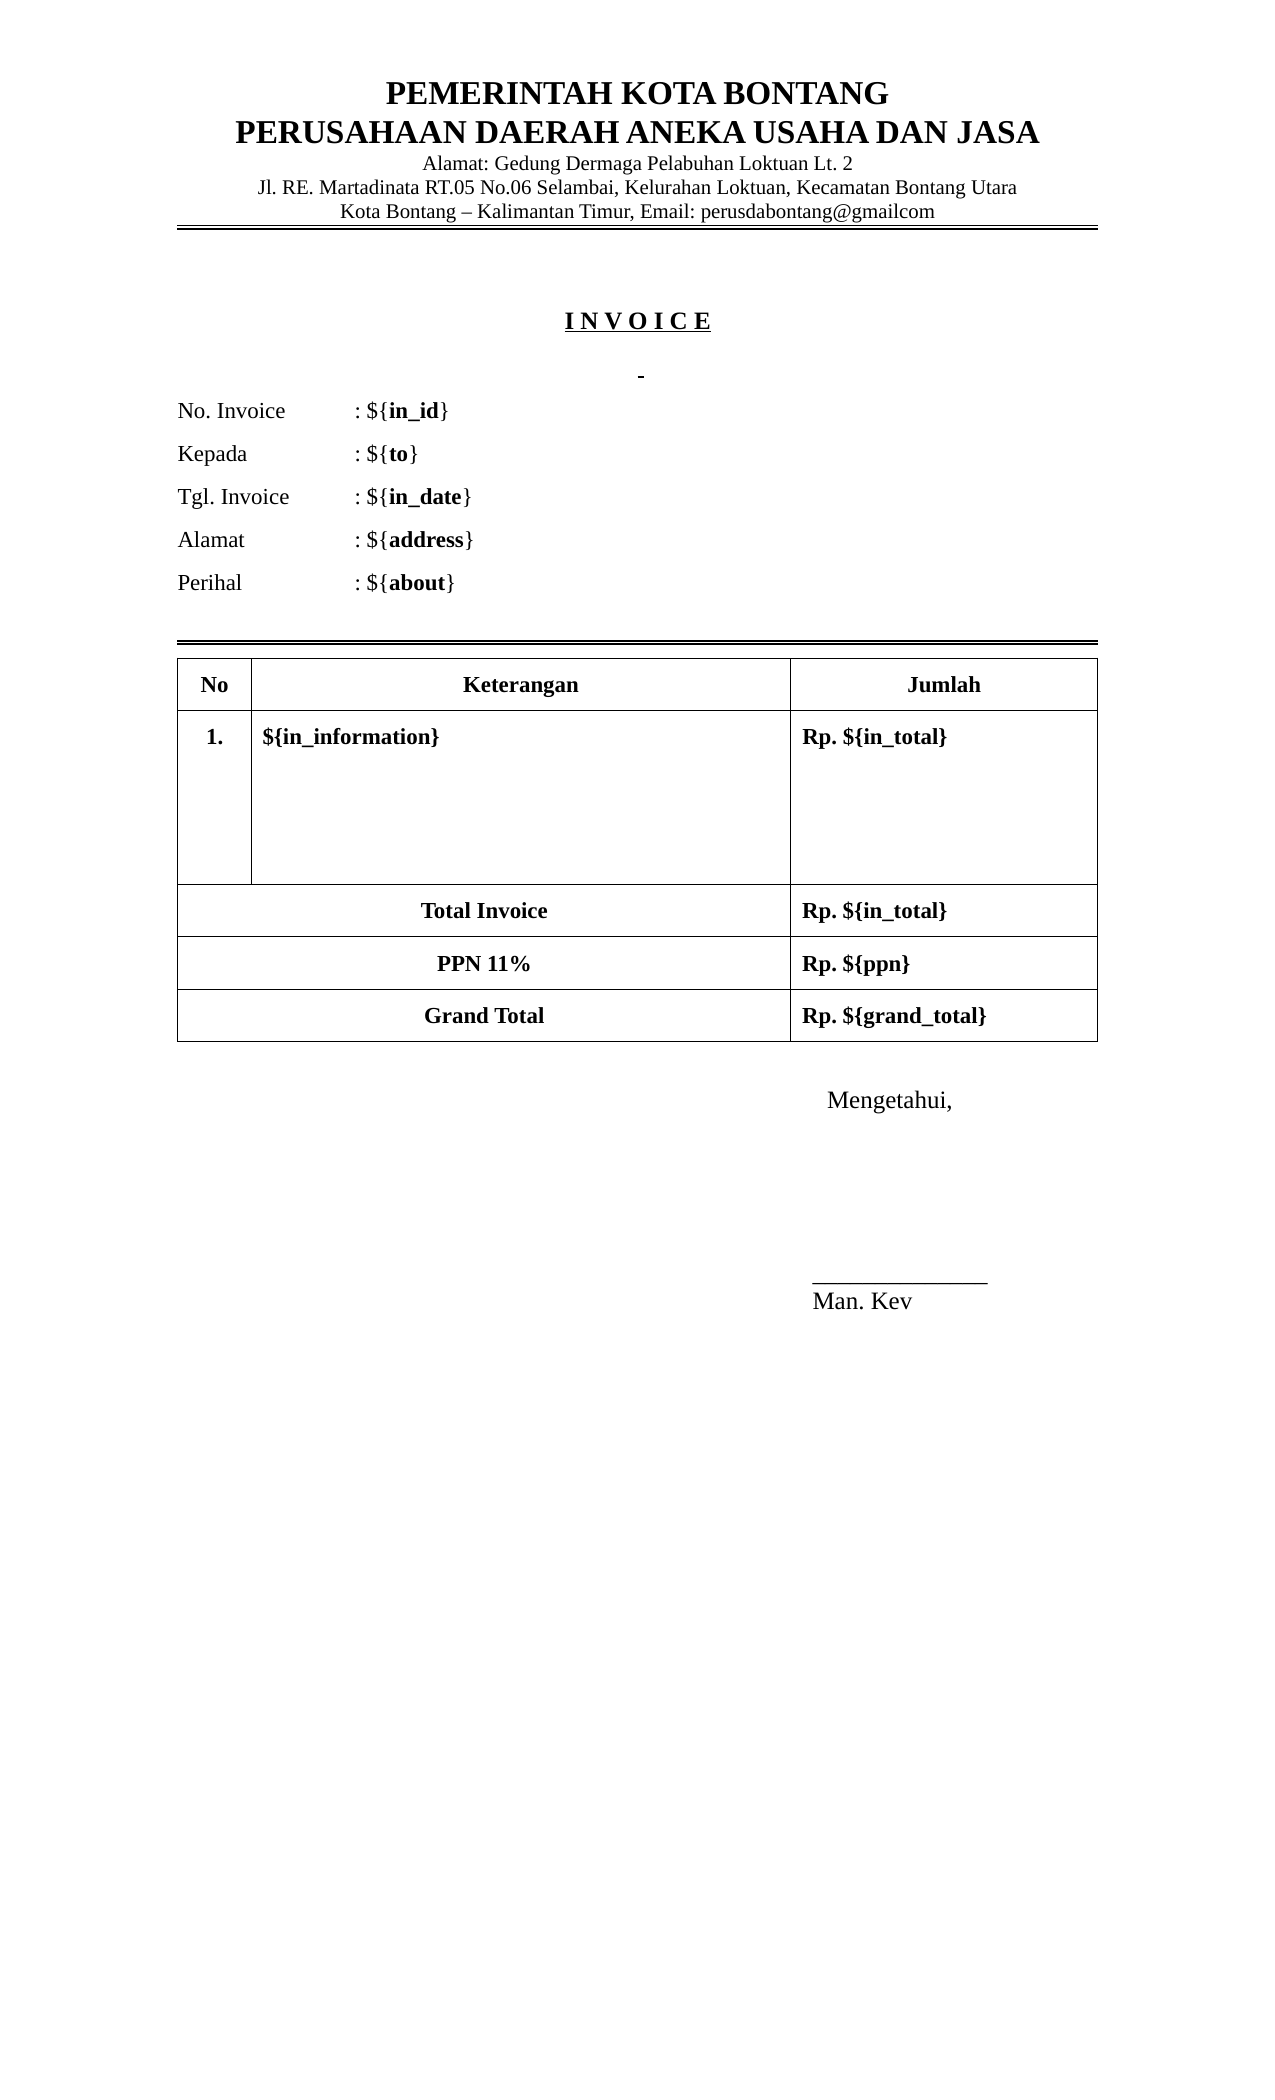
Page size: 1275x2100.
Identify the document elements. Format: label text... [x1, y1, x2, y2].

table_cell Rp. ${in_total} [791, 711, 1097, 884]
text Man. Kev [177, 1286, 1098, 1315]
table_cell 1. [178, 711, 251, 884]
table_cell Rp. ${ppn} [791, 937, 1097, 989]
text Perihal : ${about} [177, 569, 1098, 595]
text No. Invoice : ${in_id} [177, 397, 1098, 423]
text ______________ [177, 1258, 1098, 1286]
table_cell Total Invoice [178, 885, 790, 936]
table_cell Rp. ${grand_total} [791, 990, 1097, 1041]
text Alamat : ${address} [177, 526, 1098, 552]
text Kepada : ${to} [177, 440, 1098, 466]
table_header No [178, 659, 251, 710]
text Mengetahui, [177, 1085, 1098, 1114]
text I N V O I C E [177, 306, 1098, 334]
table_cell Grand Total [178, 990, 790, 1041]
table_cell PPN 11% [178, 937, 790, 989]
table_cell Rp. ${in_total} [791, 885, 1097, 936]
table_header Jumlah [791, 659, 1097, 710]
table_cell ${in_information} [252, 711, 790, 884]
text Tgl. Invoice : ${in_date} [177, 483, 1098, 509]
table_header Keterangan [252, 659, 790, 710]
